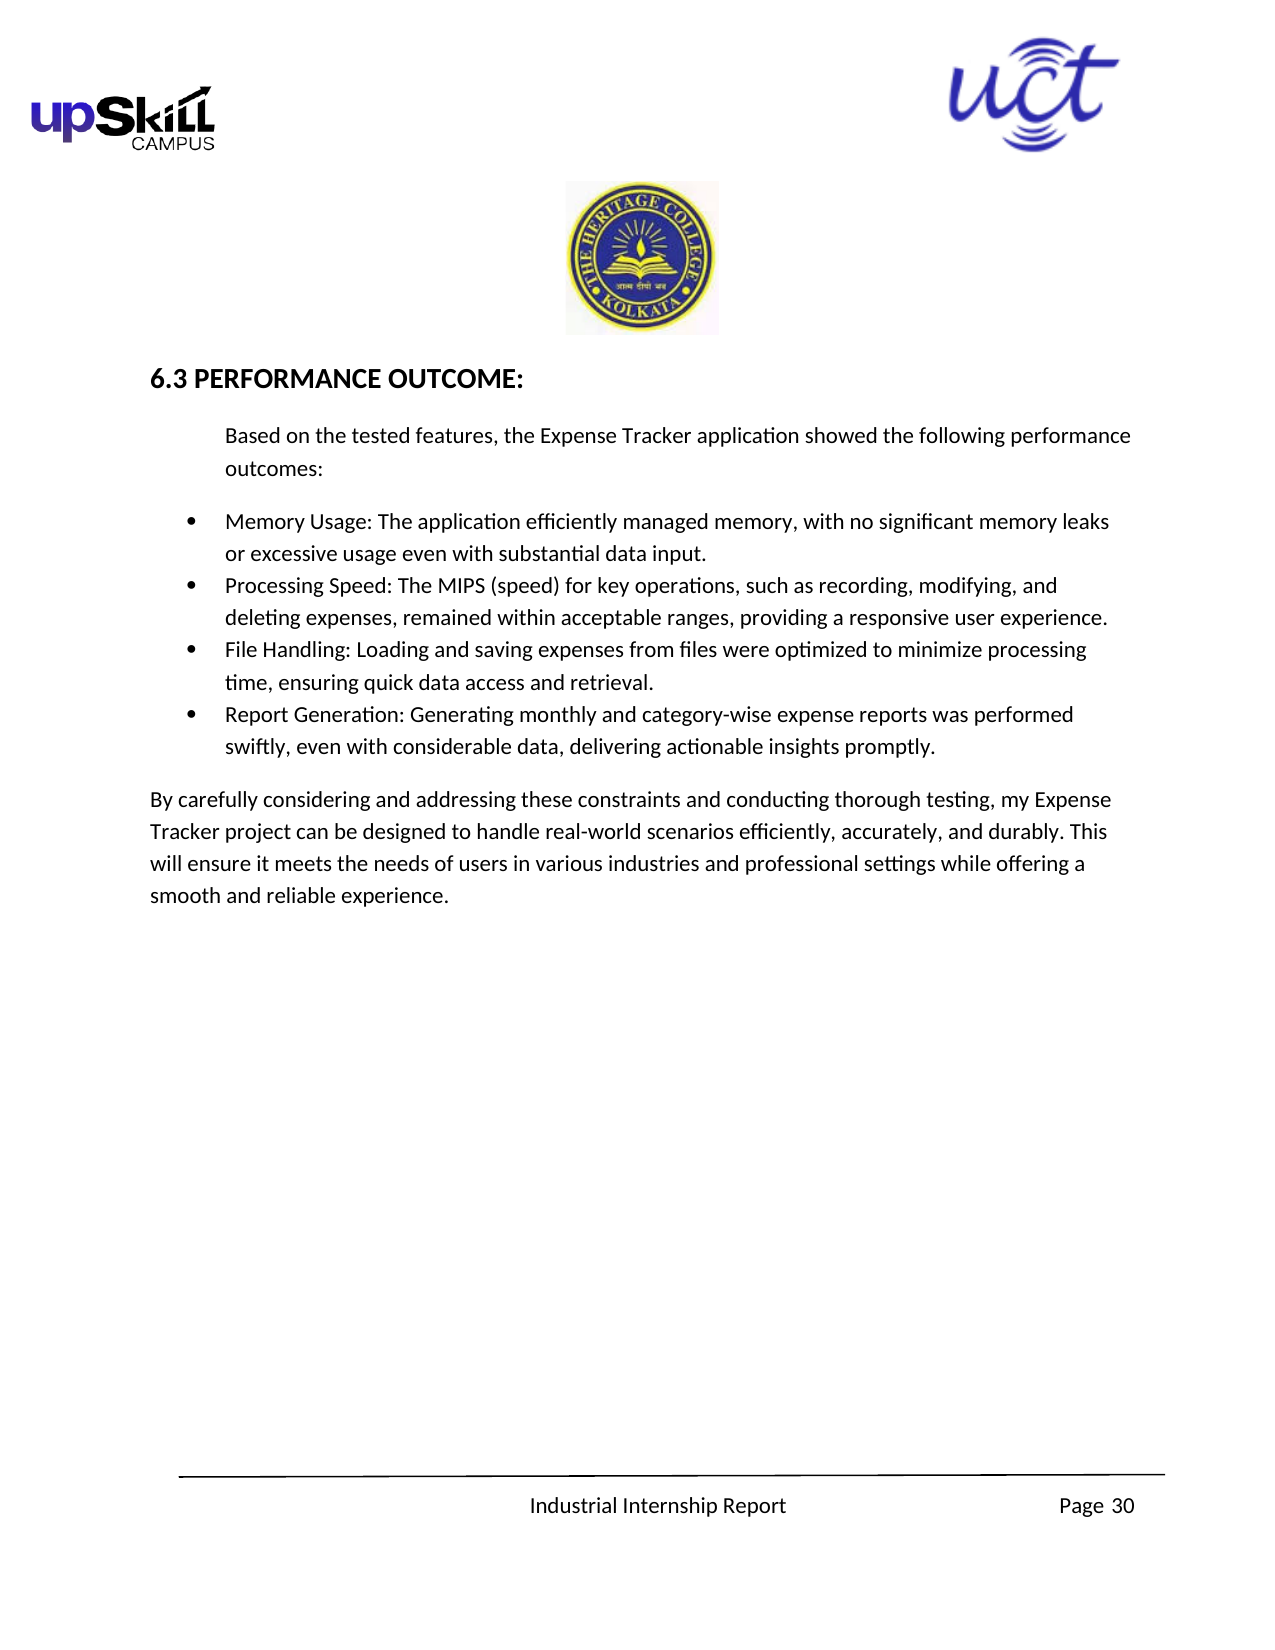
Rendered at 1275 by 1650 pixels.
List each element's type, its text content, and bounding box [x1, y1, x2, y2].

picture [565, 181, 719, 335]
list File Handling: Loading and saving expenses from files were optimized to minimize processing time, ensuring quick data access and retrieval. [187, 636, 1134, 696]
text By carefully considering and addressing these constraints and conducting thorough testing, my Expense Tracker project can be designed to handle real-world scenarios efficiently, accurately, and durably. This will ensure it meets the needs of users in various industries and professional settings while offering a smooth and reliable experience. [150, 785, 1134, 910]
picture [946, 28, 1125, 154]
list Memory Usage: The application efficiently managed memory, with no significant memory leaks or excessive usage even with substantial data input. [187, 507, 1134, 567]
list Report Generation: Generating monthly and category-wise expense reports was performed swiftly, even with considerable data, delivering actionable insights promptly. [187, 700, 1134, 760]
text 6.3 PERFORMANCE OUTCOME: [150, 360, 1134, 395]
list Processing Speed: The MIPS (speed) for key operations, such as recording, modifying, and deleting expenses, remained within acceptable ranges, providing a responsive user experience. [187, 571, 1134, 631]
text Based on the tested features, the Expense Tracker application showed the following performance outcomes: [225, 422, 1134, 482]
picture [0, 73, 246, 154]
